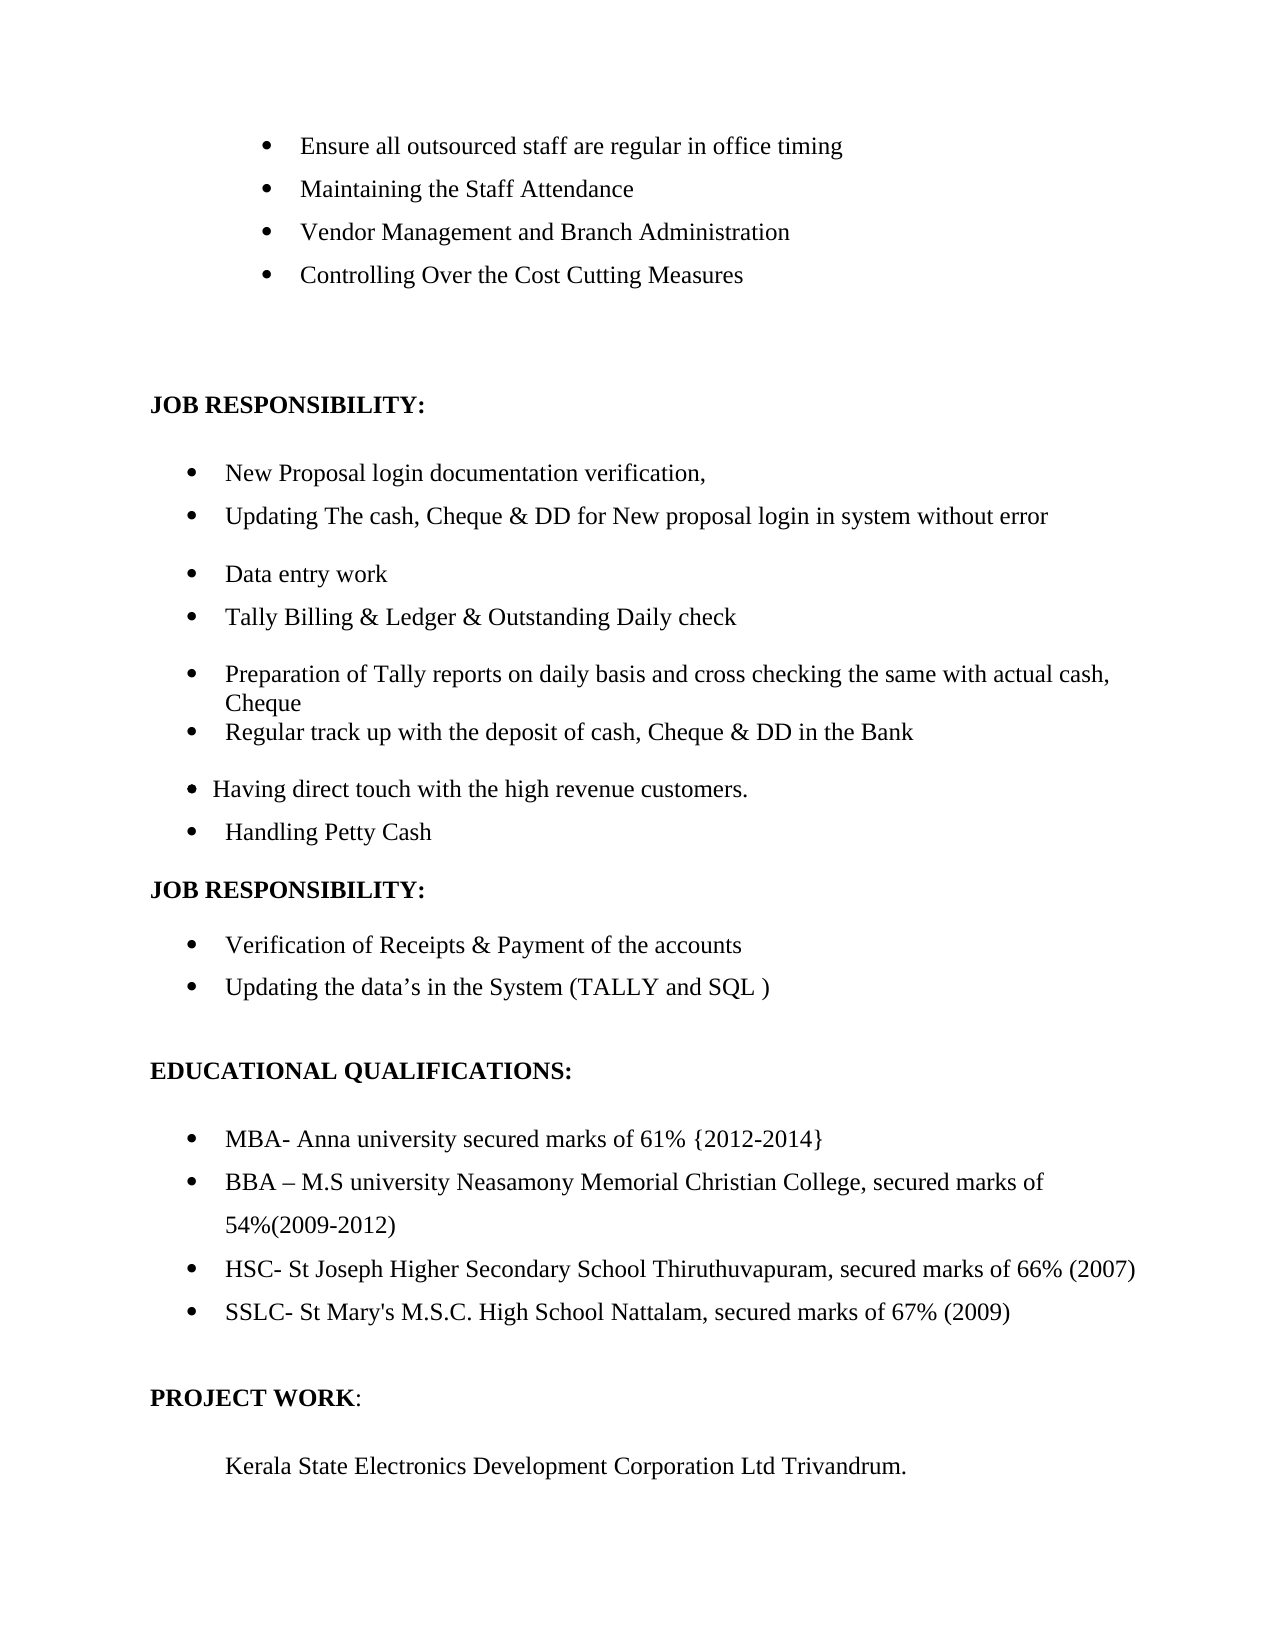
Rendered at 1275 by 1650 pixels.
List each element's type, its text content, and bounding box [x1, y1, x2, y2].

list Verification of Receipts & Payment of the accounts [187, 931, 1144, 959]
text JOB RESPONSIBILITY: [150, 390, 1144, 419]
list MBA- Anna university secured marks of 61% {2012-2014} [187, 1124, 1144, 1153]
list BBA – M.S university Neasamony Memorial Christian College, secured marks of 54%(2009-2012) [187, 1167, 1144, 1239]
list New Proposal login documentation verification, [187, 458, 1144, 487]
list Ensure all outsourced staff are regular in office timing [150, 131, 1144, 160]
list Preparation of Tally reports on daily basis and cross checking the same with actual cash, Cheque [187, 659, 1144, 717]
list Having direct touch with the high revenue customers. [187, 774, 1144, 803]
text PROJECT WORK: [150, 1383, 1144, 1412]
list HSC- St Joseph Higher Secondary School Thiruthuvapuram, secured marks of 66% (2007) [187, 1254, 1144, 1282]
list SSLC- St Mary's M.S.C. High School Nattalam, secured marks of 67% (2009) [187, 1297, 1144, 1326]
list Updating The cash, Cheque & DD for New proposal login in system without error [187, 501, 1144, 530]
text JOB RESPONSIBILITY: [150, 875, 1144, 904]
list Tally Billing & Ledger & Outstanding Daily check [187, 602, 1144, 631]
list Regular track up with the deposit of cash, Cheque & DD in the Bank [187, 717, 1144, 746]
list Data entry work [187, 559, 1144, 587]
text Kerala State Electronics Development Corporation Ltd Trivandrum. [150, 1451, 1144, 1480]
list Handling Petty Cash [187, 817, 1144, 846]
list Maintaining the Staff Attendance [150, 174, 1144, 203]
list Vendor Management and Branch Administration [150, 217, 1144, 246]
text EDUCATIONAL QUALIFICATIONS: [150, 1056, 1144, 1085]
list Controlling Over the Cost Cutting Measures [150, 261, 1144, 289]
list Updating the data’s in the System (TALLY and SQL ) [187, 972, 1144, 1001]
